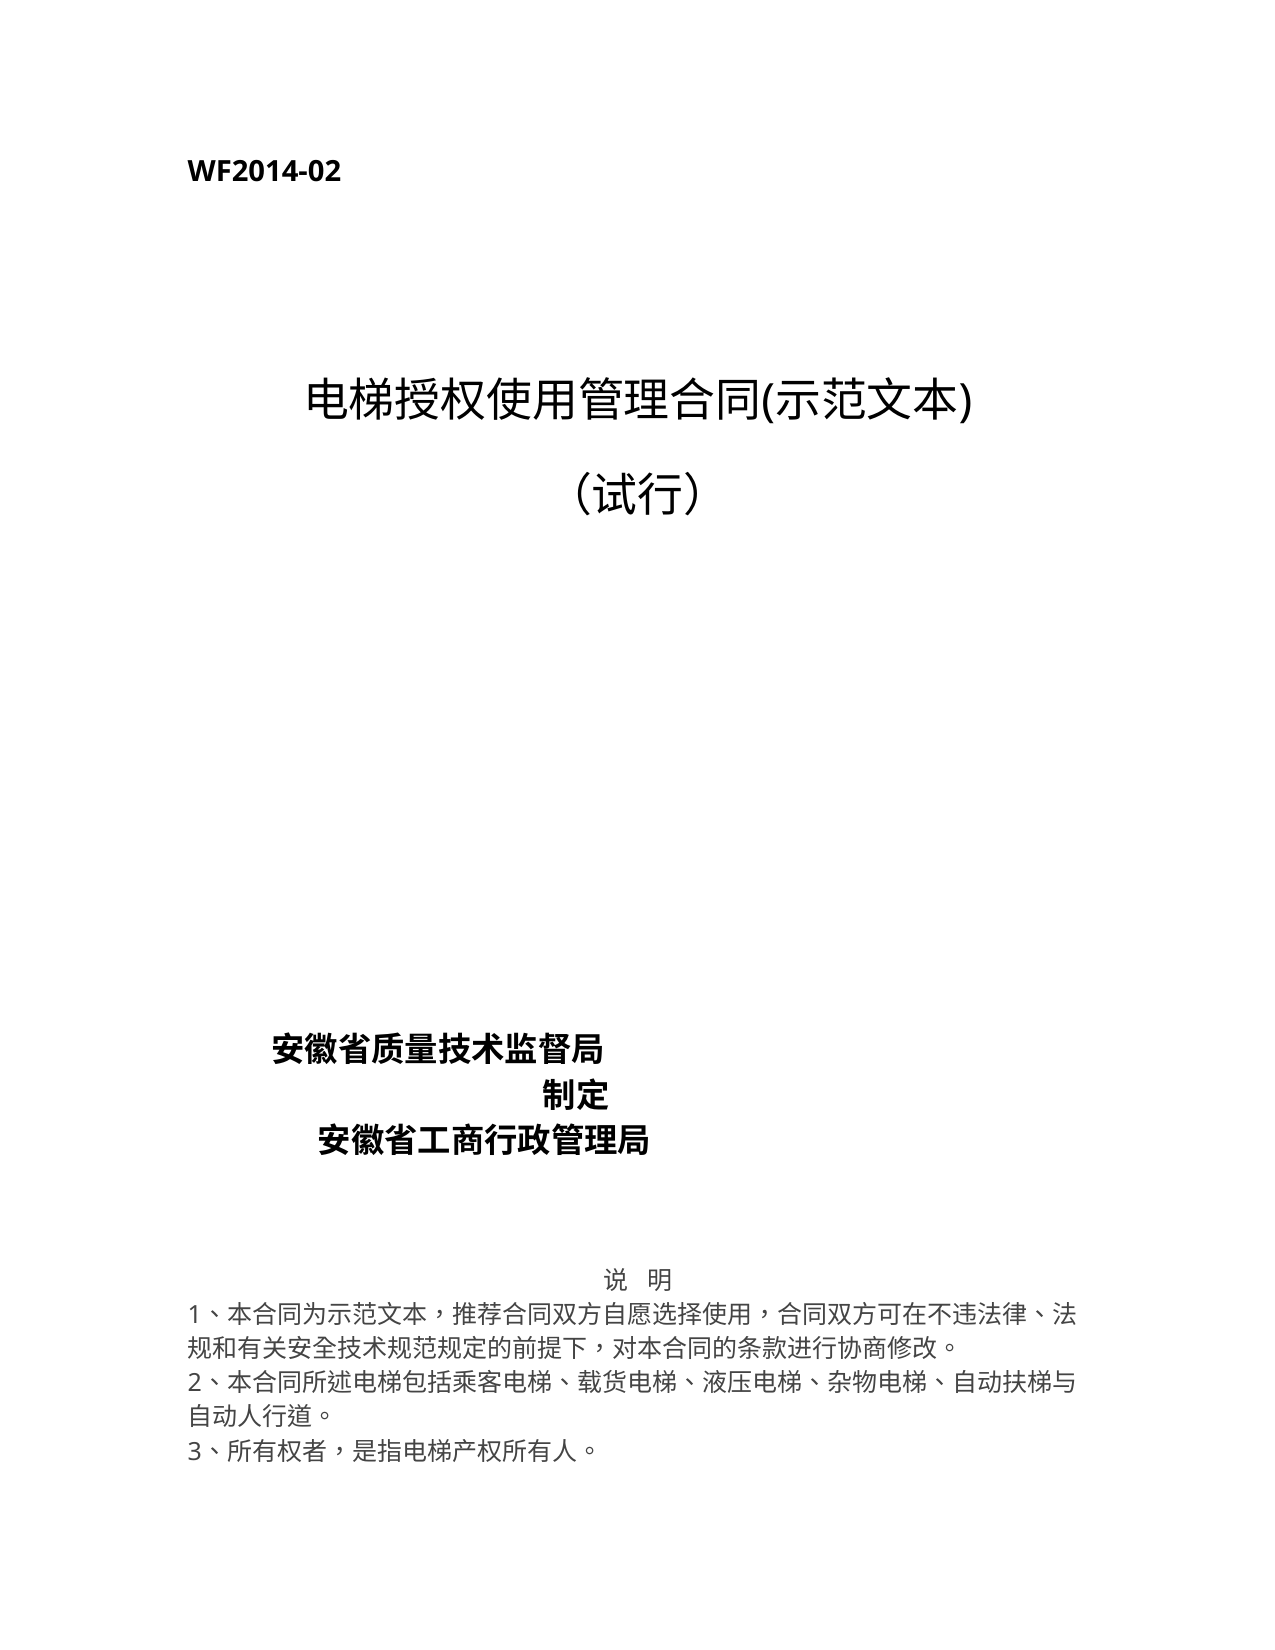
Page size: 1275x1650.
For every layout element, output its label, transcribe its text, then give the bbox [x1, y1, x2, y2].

text 3、所有权者，是指电梯产权所有人。 [187, 1433, 1087, 1467]
text 2、本合同所述电梯包括乘客电梯、载货电梯、液压电梯、杂物电梯、自动扶梯与自动人行道。 [187, 1365, 1087, 1433]
text 安徽省质量技术监督局 [187, 1026, 1087, 1071]
text （试行） [187, 462, 1087, 524]
text 电梯授权使用管理合同(示范文本) [187, 367, 1087, 429]
text 制定 [187, 1071, 1087, 1117]
text 1、本合同为示范文本，推荐合同双方自愿选择使用，合同双方可在不违法律、法规和有关安全技术规范规定的前提下，对本合同的条款进行协商修改。 [187, 1297, 1087, 1365]
text WF2014-02 [187, 150, 1087, 190]
text 安徽省工商行政管理局 [187, 1117, 1087, 1162]
text 说 明 [187, 1263, 1087, 1297]
